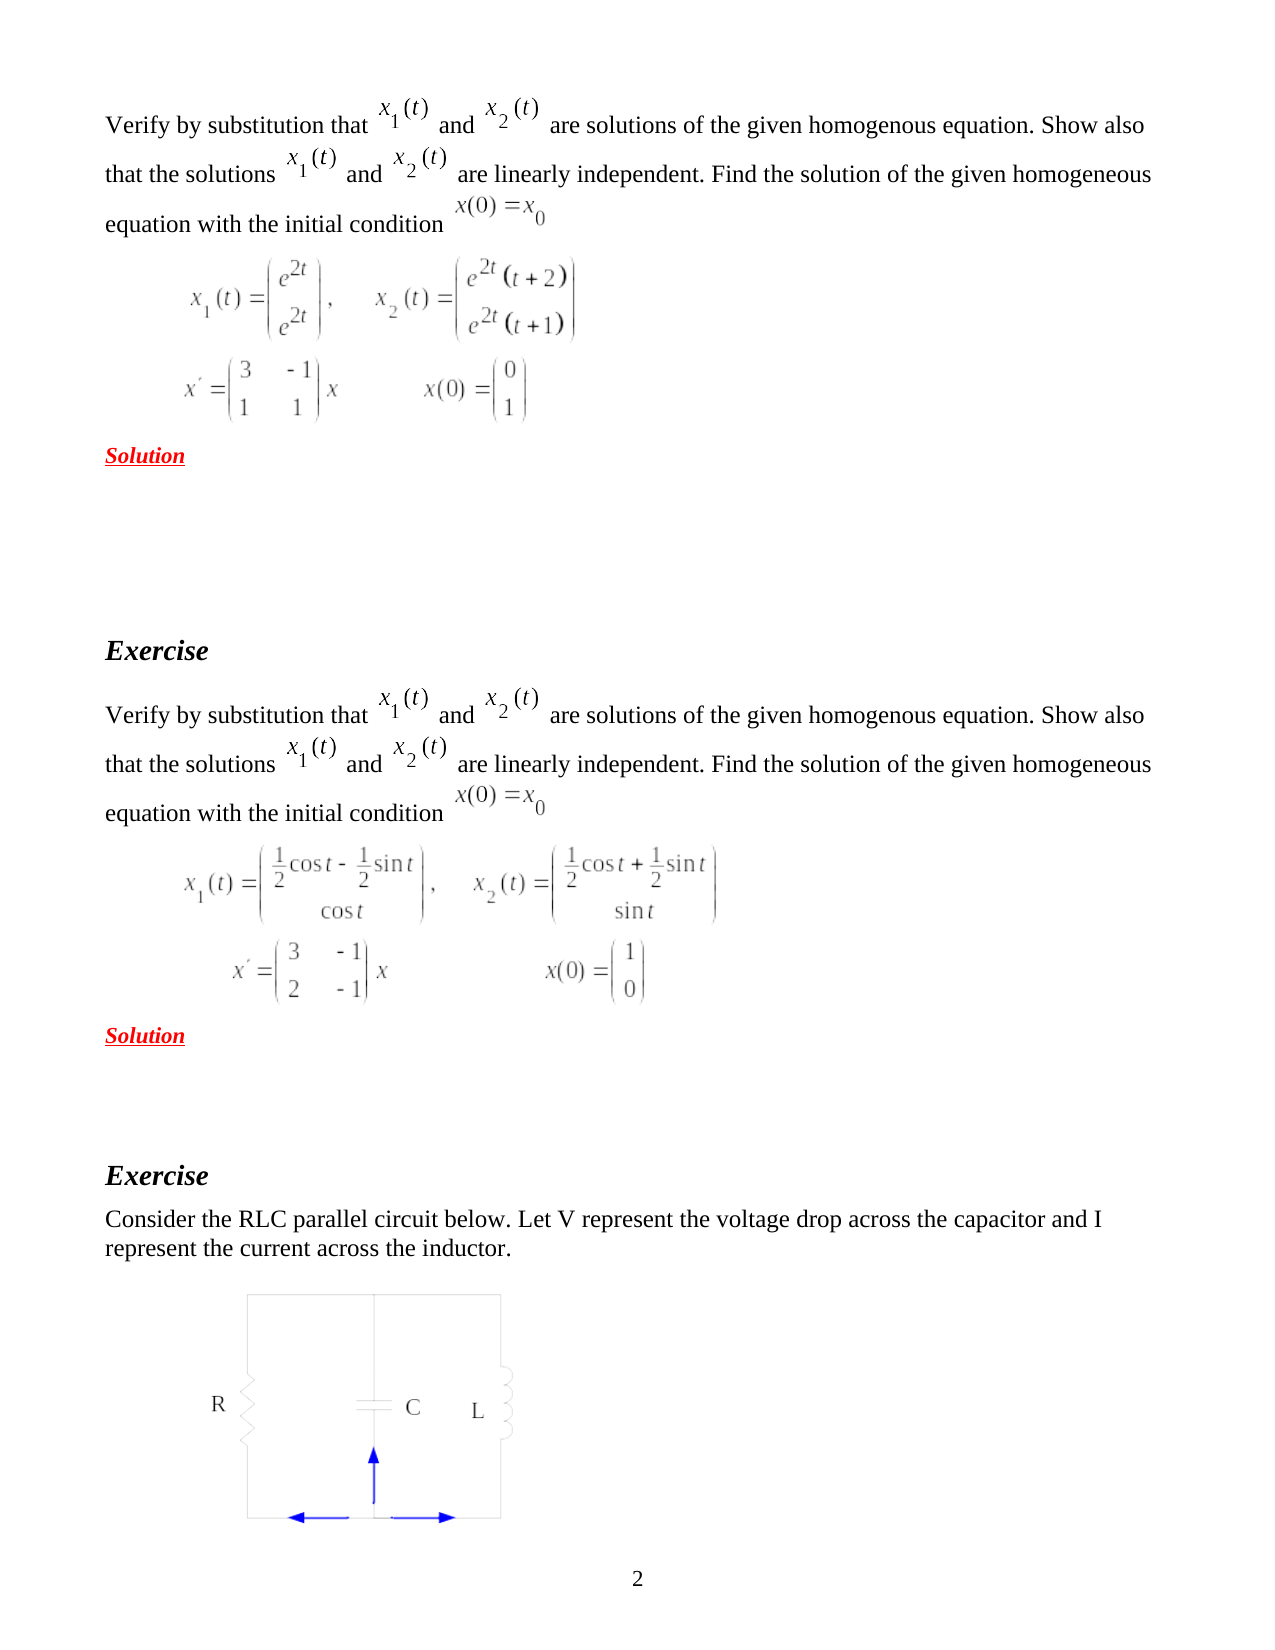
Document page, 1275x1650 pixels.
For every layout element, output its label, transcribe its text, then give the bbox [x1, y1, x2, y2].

text Solution [105, 442, 1170, 468]
text Exercise [105, 1158, 1170, 1192]
text Exercise [105, 633, 1170, 667]
text Verify by substitution that and are solutions of the given homogenous equation. Show also that the solutions and are linearly independent. Find the solution of the given homogeneous equation with the initial condition [105, 90, 1170, 237]
text Solution [105, 1022, 1170, 1049]
text Verify by substitution that and are solutions of the given homogenous equation. Show also that the solutions and are linearly independent. Find the solution of the given homogeneous equation with the initial condition [105, 679, 1170, 827]
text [105, 1204, 1170, 1262]
